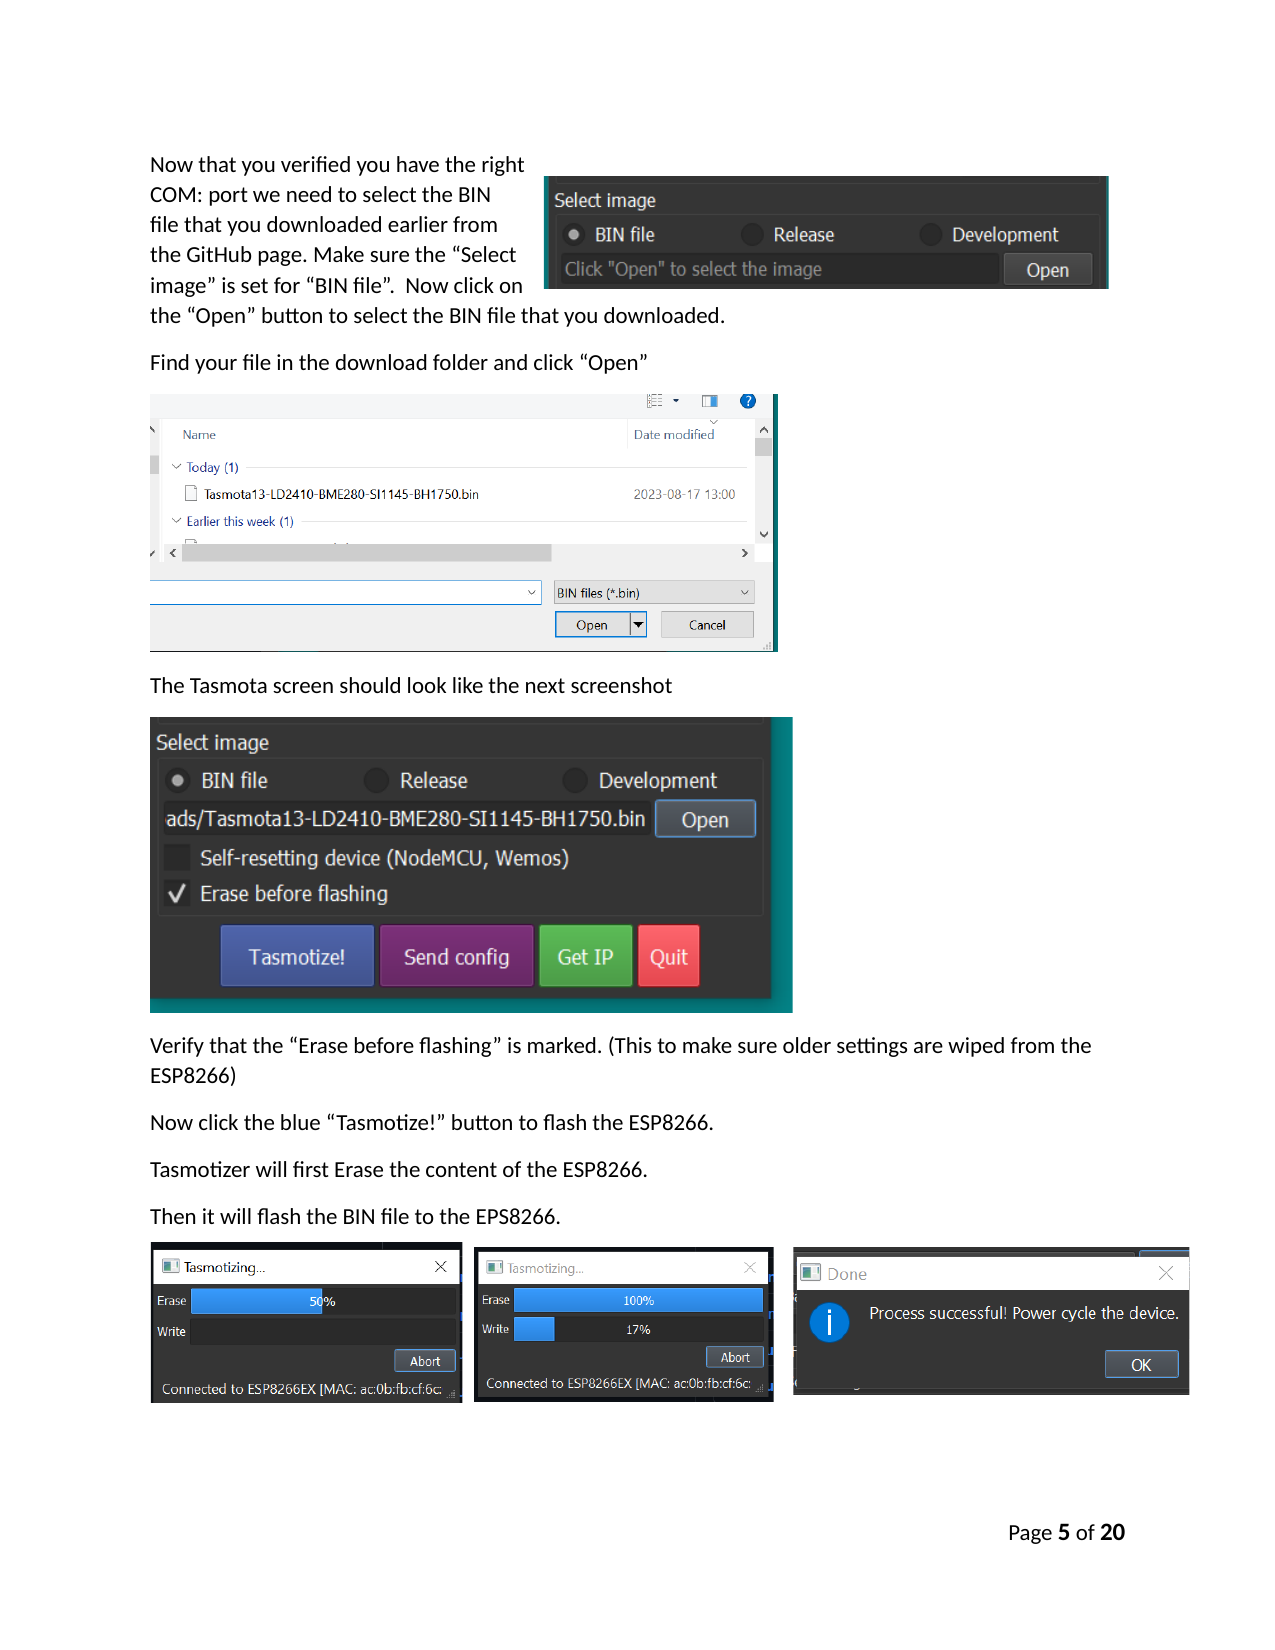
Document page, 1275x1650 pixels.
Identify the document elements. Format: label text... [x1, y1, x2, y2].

picture [473, 1247, 773, 1401]
text Find your file in the download folder and click “Open” [150, 348, 1125, 376]
picture [542, 176, 1109, 289]
text Then it will flash the BIN file to the EPS8266. [150, 1202, 1125, 1230]
text Now click the blue “Tasmotize!” button to flash the ESP8266. [150, 1108, 1125, 1136]
text Verify that the “Erase before flashing” is marked. (This to make sure older settings are wiped from the ESP8266) [150, 1031, 1125, 1089]
picture [792, 1247, 1190, 1394]
picture [150, 717, 793, 1013]
text Tasmotizer will first Erase the content of the ESP8266. [150, 1155, 1125, 1183]
picture [150, 394, 778, 652]
picture [150, 1242, 463, 1402]
text The Tasmota screen should look like the next screenshot [150, 671, 1125, 699]
